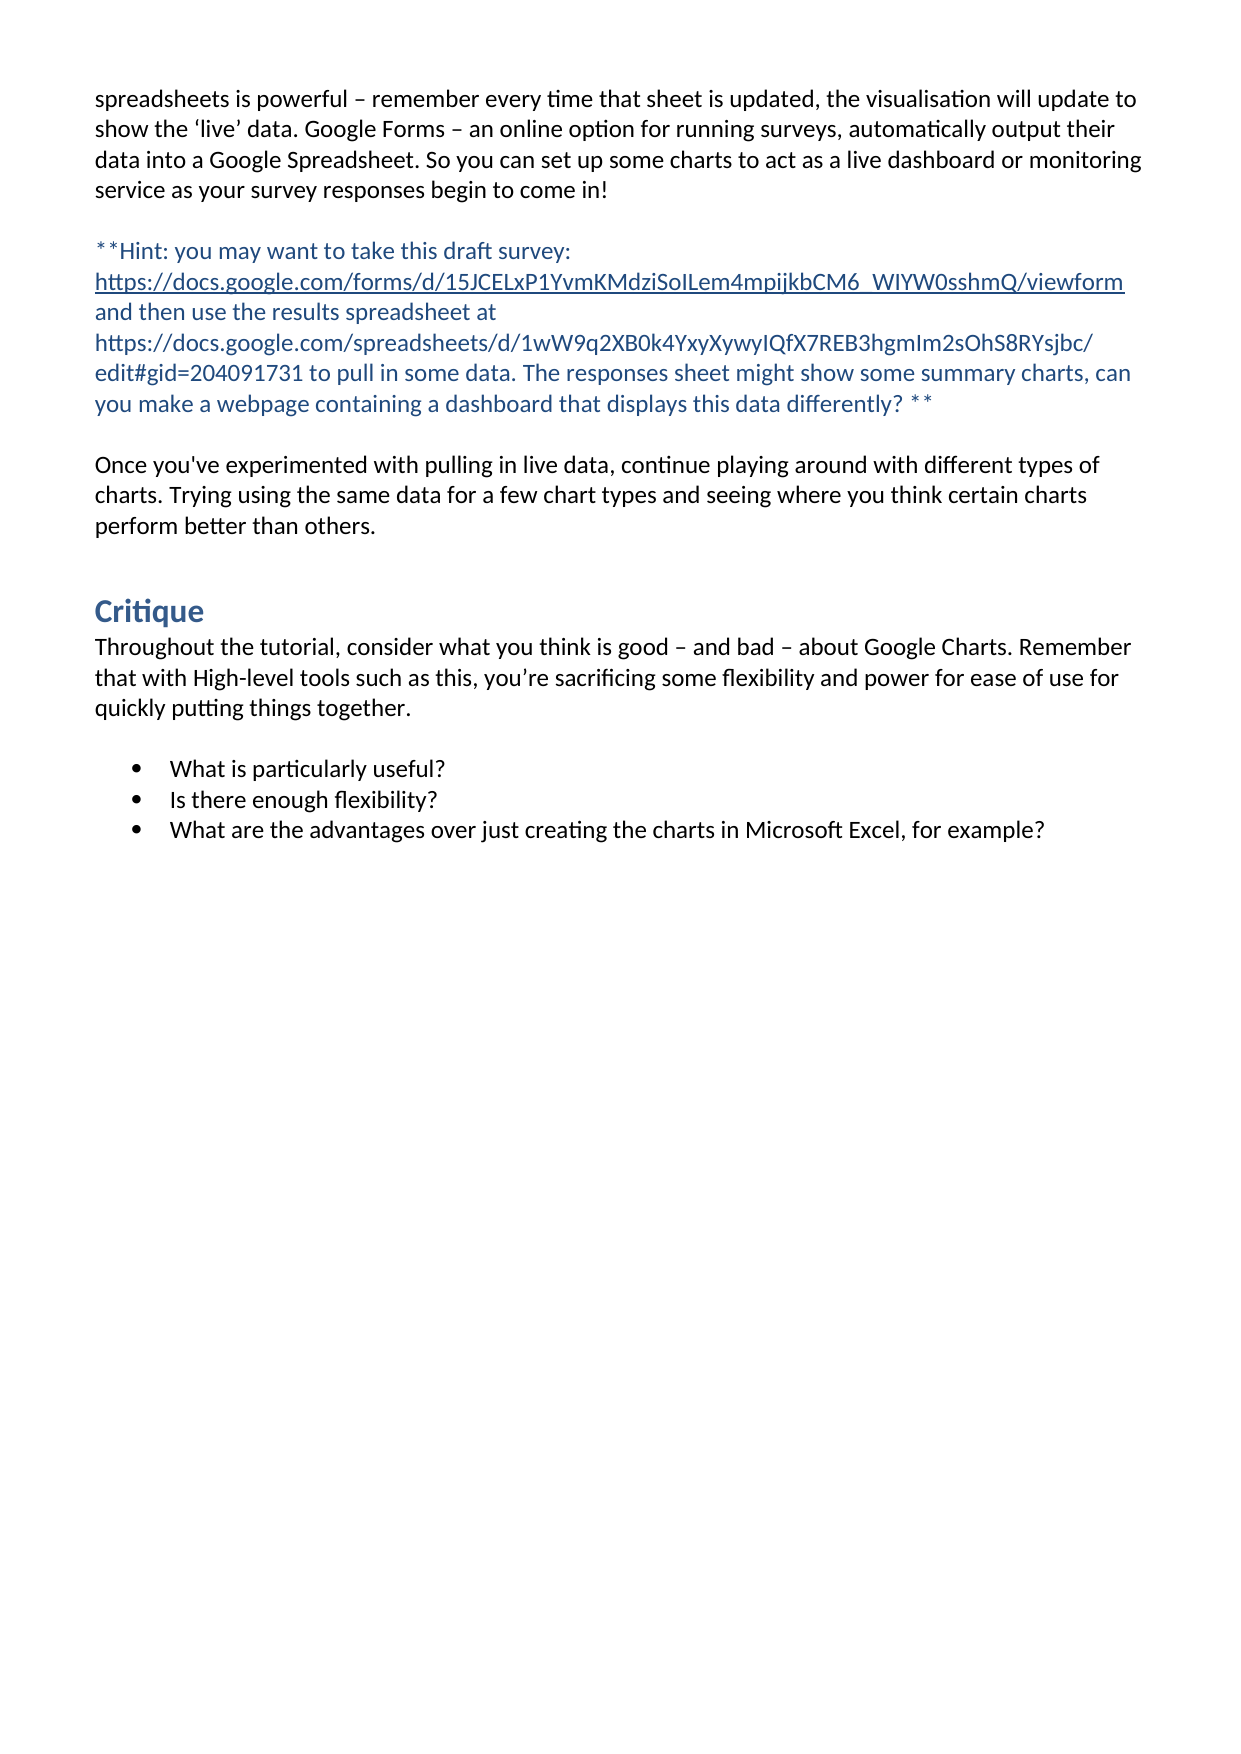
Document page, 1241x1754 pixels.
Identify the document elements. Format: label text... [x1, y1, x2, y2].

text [94, 83, 1146, 205]
list What is particularly useful? [132, 753, 1146, 784]
list What are the advantages over just creating the charts in Microsoft Excel, for example? [132, 814, 1146, 845]
text **Hint: you may want to take this draft survey: https://docs.google.com/forms/d/15JCELxP1YvmKMdziSoILem4mpijkbCM6_WIYW0sshmQ/viewform and then use the results spreadsheet at https://docs.google.com/spreadsheets/d/1wW9q2XB0k4YxyXywyIQfX7REB3hgmIm2sOhS8RYsjbc/edit#gid=204091731 to pull in some data. The responses sheet might show some summary charts, can you make a webpage containing a dashboard that displays this data differently? ** [94, 235, 1146, 418]
text Once you've experimented with pulling in live data, continue playing around with different types of charts. Trying using the same data for a few chart types and seeing where you think certain charts perform better than others. [94, 449, 1146, 541]
text Throughout the tutorial, consider what you think is good – and bad – about Google Charts. Remember that with High-level tools such as this, you’re sacrificing some flexibility and power for ease of use for quickly putting things together. [94, 631, 1146, 723]
subtitle Critique [94, 591, 1146, 631]
list Is there enough flexibility? [132, 784, 1146, 814]
